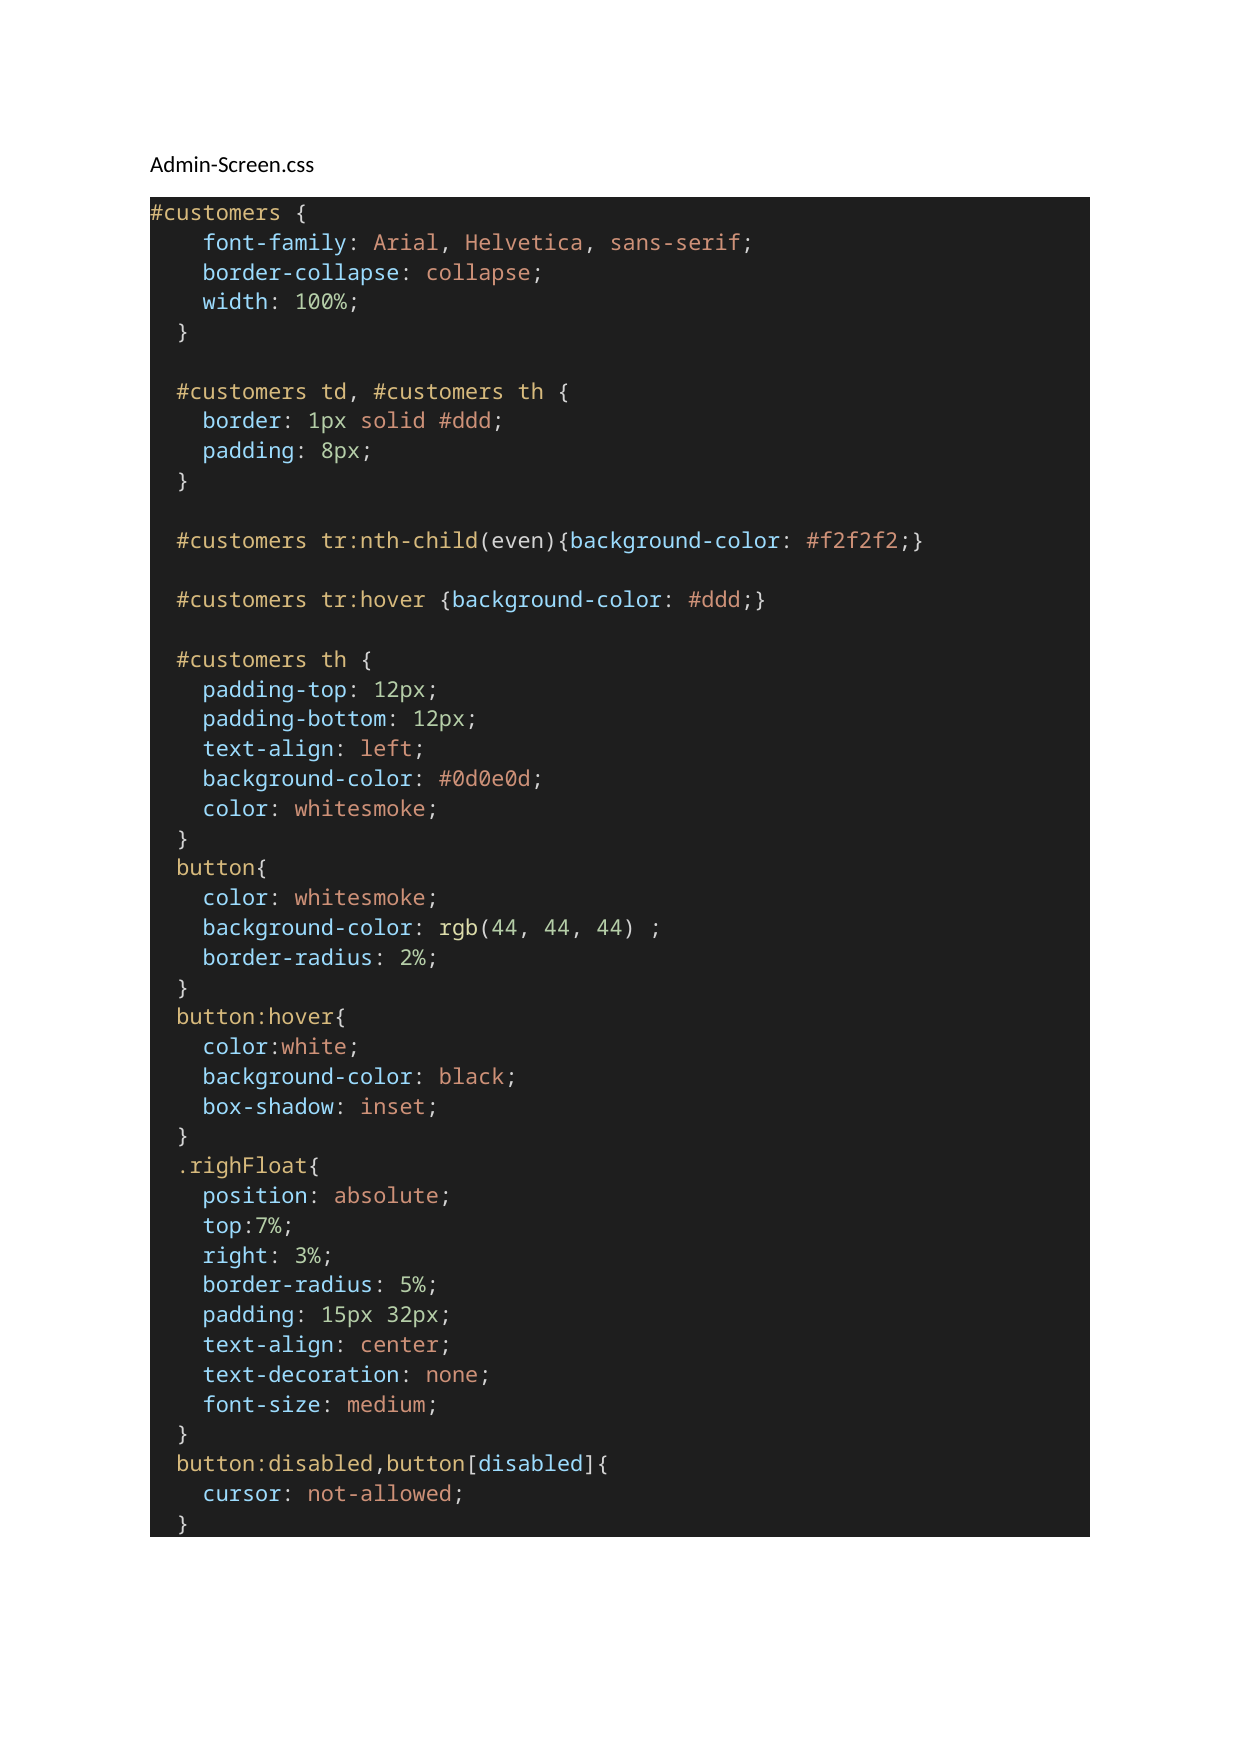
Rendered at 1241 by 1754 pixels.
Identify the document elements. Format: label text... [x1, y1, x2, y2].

text } [150, 1120, 1090, 1150]
text background-color: rgb(44, 44, 44) ; [150, 912, 1090, 942]
text } [150, 822, 1090, 852]
text font-size: medium; [150, 1388, 1090, 1418]
text border-radius: 2%; [150, 942, 1090, 971]
text border: 1px solid #ddd; [150, 405, 1090, 435]
text width: 100%; [150, 286, 1090, 316]
text .righFloat{ [150, 1150, 1090, 1180]
text } [150, 1508, 1090, 1537]
text color: whitesmoke; [150, 793, 1090, 822]
text #customers { [150, 197, 1090, 227]
text #customers td, #customers th { [150, 376, 1090, 405]
text } [150, 971, 1090, 1001]
text cursor: not-allowed; [150, 1478, 1090, 1508]
text border-radius: 5%; [150, 1269, 1090, 1299]
text #customers tr:nth-child(even){background-color: #f2f2f2;} [150, 524, 1090, 554]
text Admin-Screen.css [150, 150, 1090, 178]
text button:disabled,button[disabled]{ [150, 1448, 1090, 1478]
text padding-top: 12px; [150, 673, 1090, 703]
text } [150, 465, 1090, 495]
text #customers tr:hover {background-color: #ddd;} [150, 584, 1090, 614]
text color:white; [150, 1031, 1090, 1061]
text text-align: center; [150, 1329, 1090, 1359]
text color: whitesmoke; [150, 882, 1090, 912]
text text-decoration: none; [150, 1359, 1090, 1388]
text border-collapse: collapse; [150, 256, 1090, 286]
text right: 3%; [150, 1239, 1090, 1269]
text } [150, 316, 1090, 346]
text background-color: black; [150, 1061, 1090, 1091]
text text-align: left; [150, 733, 1090, 763]
text top:7%; [150, 1210, 1090, 1239]
text button:hover{ [150, 1001, 1090, 1031]
text background-color: #0d0e0d; [150, 763, 1090, 793]
text position: absolute; [150, 1180, 1090, 1210]
text box-shadow: inset; [150, 1091, 1090, 1120]
text } [150, 1418, 1090, 1448]
text font-family: Arial, Helvetica, sans-serif; [150, 227, 1090, 256]
text #customers th { [150, 644, 1090, 673]
text padding: 8px; [150, 435, 1090, 465]
text padding: 15px 32px; [150, 1299, 1090, 1329]
text button{ [150, 852, 1090, 882]
text padding-bottom: 12px; [150, 703, 1090, 733]
